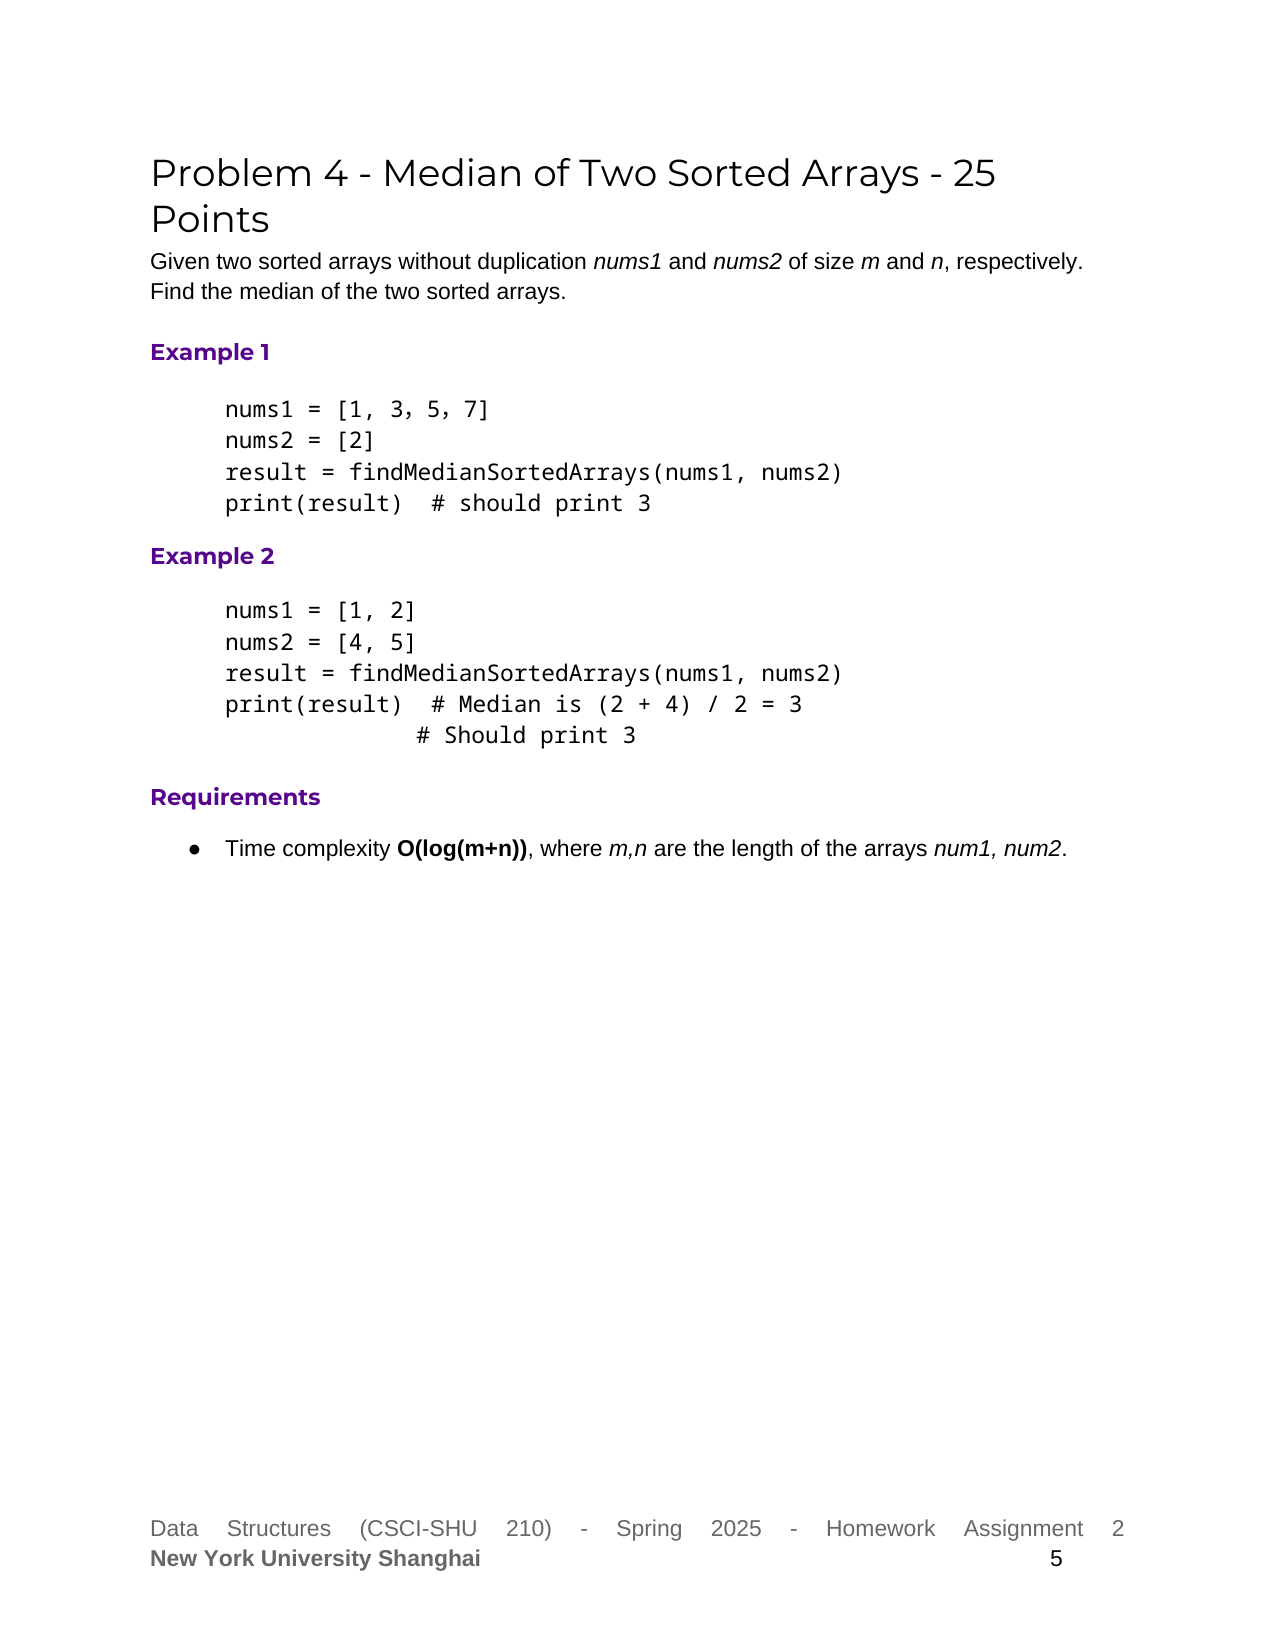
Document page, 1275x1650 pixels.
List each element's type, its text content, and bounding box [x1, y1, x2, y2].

text nums1 = [1, 3，5，7] [225, 391, 1125, 424]
text Requirements [150, 783, 1125, 811]
text # Should print 3 [225, 719, 1125, 751]
text Example 1 [150, 338, 1125, 366]
text nums1 = [1, 2] [225, 594, 1125, 626]
text result = findMedianSortedArrays(nums1, nums2) [225, 455, 1125, 487]
text nums2 = [2] [225, 424, 1125, 455]
text nums2 = [4, 5] [225, 626, 1125, 657]
list Time complexity O(log(m+n)), where m,n are the length of the arrays num1, num2. [187, 835, 1125, 862]
text Example 2 [150, 542, 1125, 570]
text print(result) # Median is (2 + 4) / 2 = 3 [225, 688, 1125, 719]
text print(result) # should print 3 [225, 487, 1125, 518]
text Given two sorted arrays without duplication nums1 and nums2 of size m and n, respectively. Find the median of the two sorted arrays. [150, 248, 1125, 304]
text result = findMedianSortedArrays(nums1, nums2) [225, 657, 1125, 688]
subtitle Problem 4 - Median of Two Sorted Arrays - 25 Points [150, 150, 1125, 241]
